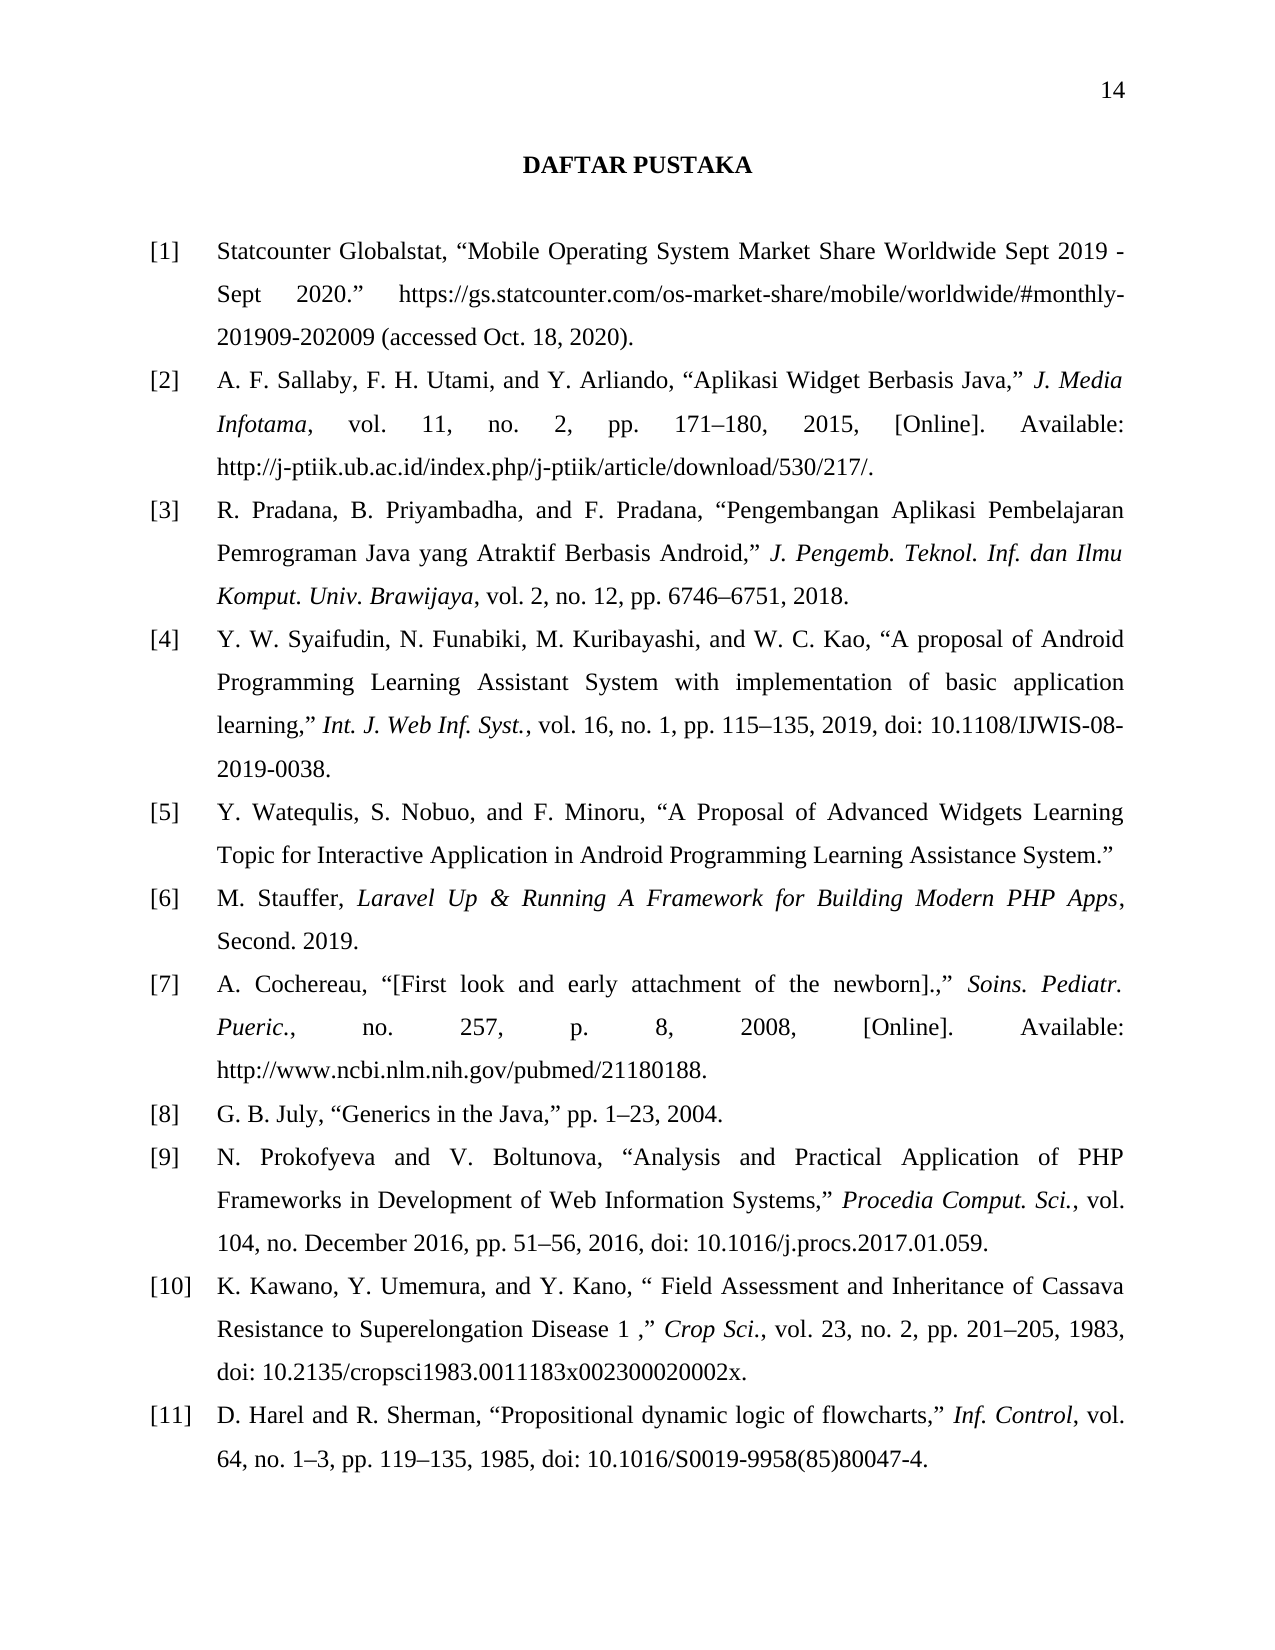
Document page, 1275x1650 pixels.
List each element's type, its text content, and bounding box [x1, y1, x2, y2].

text [5] Y. Watequlis, S. Nobuo, and F. Minoru, “A Proposal of Advanced Widgets Learning Topic for Interactive Application in Android Programming Learning Assistance System.” [150, 797, 1125, 869]
text [10] K. Kawano, Y. Umemura, and Y. Kano, “ Field Assessment and Inheritance of Cassava Resistance to Superelongation Disease 1 ,” Crop Sci., vol. 23, no. 2, pp. 201–205, 1983, doi: 10.2135/cropsci1983.0011183x002300020002x. [150, 1271, 1125, 1386]
text [6] M. Stauffer, Laravel Up & Running A Framework for Building Modern PHP Apps, Second. 2019. [150, 883, 1125, 955]
text [3] R. Pradana, B. Priyambadha, and F. Pradana, “Pengembangan Aplikasi Pembelajaran Pemrograman Java yang Atraktif Berbasis Android,” J. Pengemb. Teknol. Inf. dan Ilmu Komput. Univ. Brawijaya, vol. 2, no. 12, pp. 6746–6751, 2018. [150, 495, 1125, 610]
text [7] A. Cochereau, “[First look and early attachment of the newborn].,” Soins. Pediatr. Pueric., no. 257, p. 8, 2008, [Online]. Available: http://www.ncbi.nlm.nih.gov/pubmed/21180188. [150, 969, 1125, 1084]
text [8] G. B. July, “Generics in the Java,” pp. 1–23, 2004. [150, 1099, 1125, 1127]
text [9] N. Prokofyeva and V. Boltunova, “Analysis and Practical Application of PHP Frameworks in Development of Web Information Systems,” Procedia Comput. Sci., vol. 104, no. December 2016, pp. 51–56, 2016, doi: 10.1016/j.procs.2017.01.059. [150, 1142, 1125, 1257]
text [1] Statcounter Globalstat, “Mobile Operating System Market Share Worldwide Sept 2019 - Sept 2020.” https://gs.statcounter.com/os-market-share/mobile/worldwide/#monthly-201909-202009 (accessed Oct. 18, 2020). [150, 236, 1125, 351]
text [11] D. Harel and R. Sherman, “Propositional dynamic logic of flowcharts,” Inf. Control, vol. 64, no. 1–3, pp. 119–135, 1985, doi: 10.1016/S0019-9958(85)80047-4. [150, 1401, 1125, 1472]
text [4] Y. W. Syaifudin, N. Funabiki, M. Kuribayashi, and W. C. Kao, “A proposal of Android Programming Learning Assistant System with implementation of basic application learning,” Int. J. Web Inf. Syst., vol. 16, no. 1, pp. 115–135, 2019, doi: 10.1108/IJWIS-08-2019-0038. [150, 624, 1125, 782]
subtitle DAFTAR PUSTAKA [150, 150, 1125, 179]
text [2] A. F. Sallaby, F. H. Utami, and Y. Arliando, “Aplikasi Widget Berbasis Java,” J. Media Infotama, vol. 11, no. 2, pp. 171–180, 2015, [Online]. Available: http://j-ptiik.ub.ac.id/index.php/j-ptiik/article/download/530/217/. [150, 366, 1125, 481]
